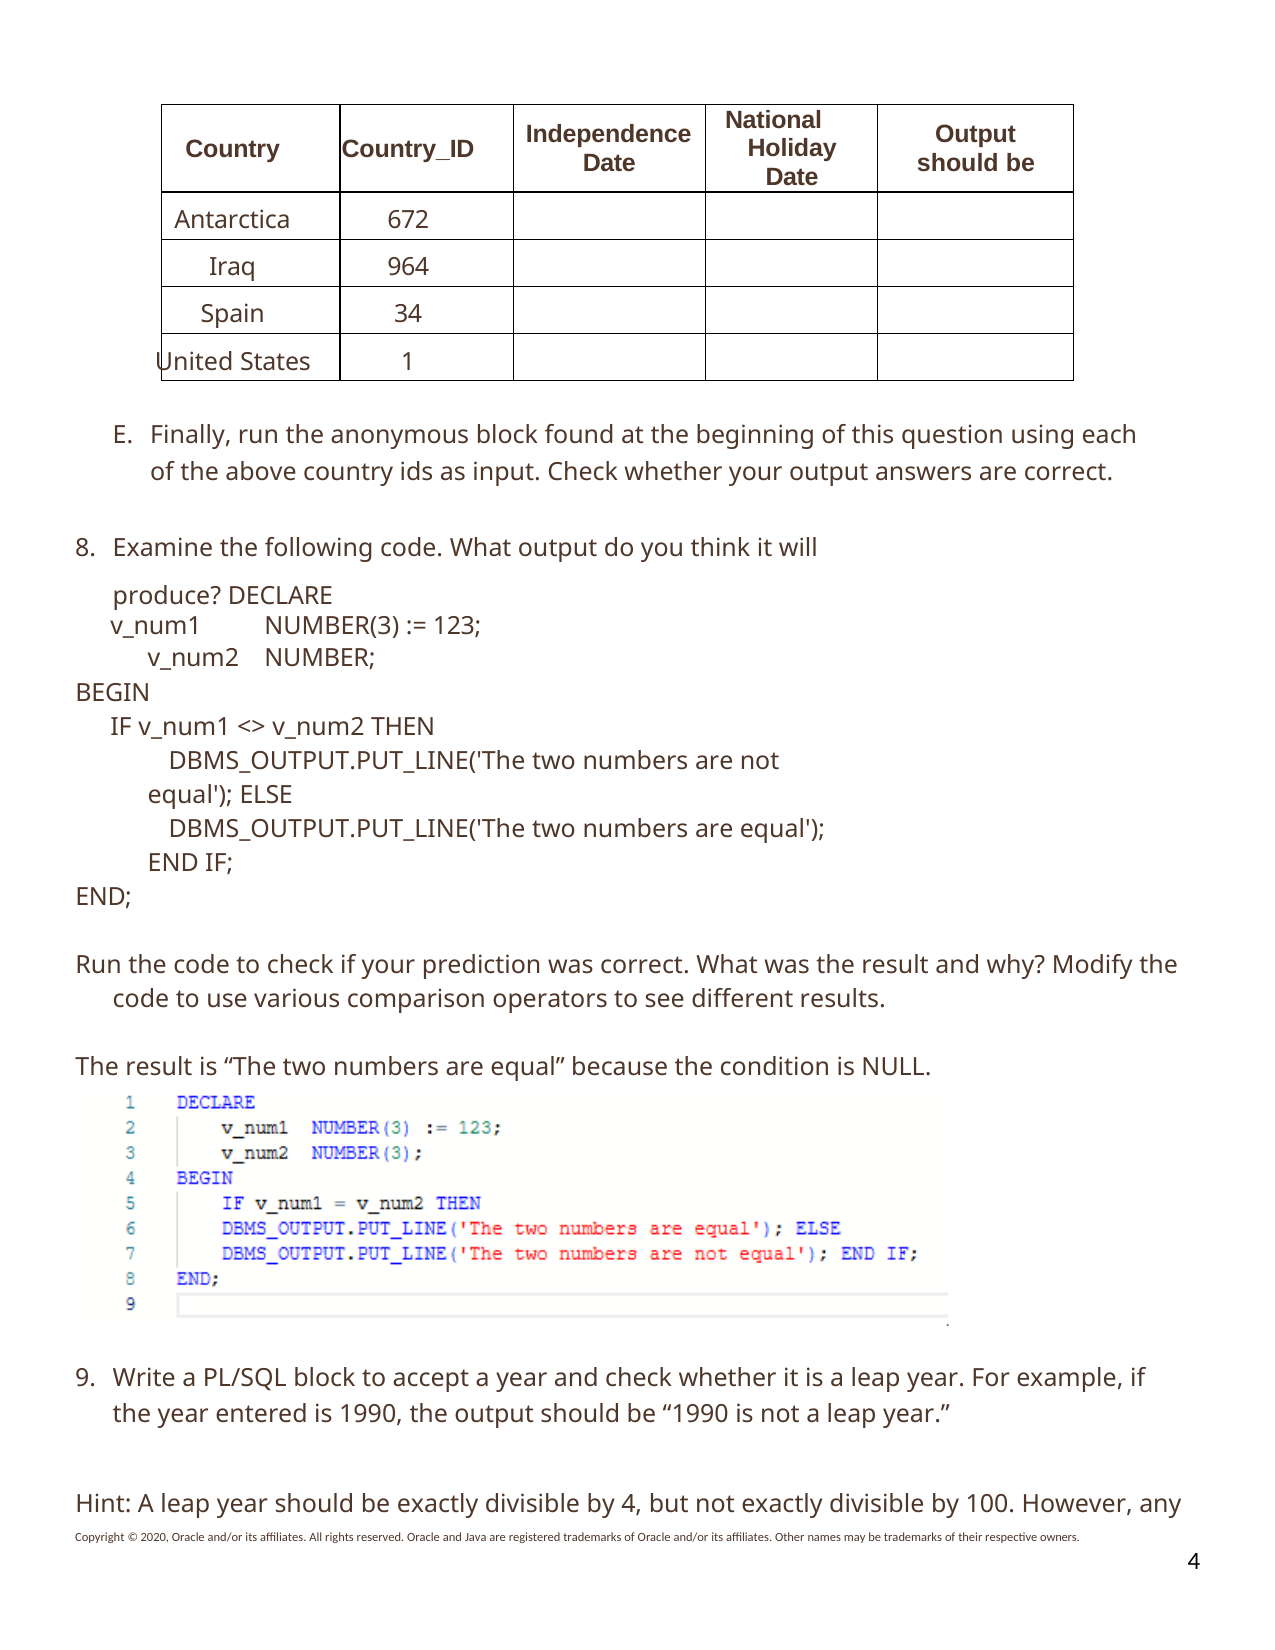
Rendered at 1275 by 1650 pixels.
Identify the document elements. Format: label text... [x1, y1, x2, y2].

table_header Country_ID [341, 105, 513, 191]
table_header Independence Date [514, 105, 705, 191]
list Examine the following code. What output do you think it will produce? DECLARE [75, 516, 880, 612]
text DBMS_OUTPUT.PUT_LINE('The two numbers are not equal'); ELSE [147, 742, 868, 810]
table_cell [706, 193, 877, 239]
table_cell 34 [341, 287, 513, 333]
table_cell [514, 287, 705, 333]
table_header Output should be [878, 105, 1073, 191]
table_cell 672 [341, 193, 513, 239]
table_header Country [162, 105, 339, 191]
text The result is “The two numbers are equal” because the condition is NULL. [75, 1049, 1203, 1083]
text DBMS_OUTPUT.PUT_LINE('The two numbers are equal'); END IF; [147, 810, 868, 878]
text v_num2 NUMBER; [112, 640, 379, 674]
table_cell [878, 193, 1073, 239]
table_cell [706, 287, 877, 333]
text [75, 1486, 1203, 1520]
text IF v_num1 <> v_num2 THEN [110, 708, 1275, 742]
table_cell 1 [341, 334, 513, 380]
table_cell [878, 287, 1073, 333]
list Finally, run the anonymous block found at the beginning of this question using each of the above country ids as input. Check whether your output answers are correct. [112, 417, 1143, 487]
table_cell 964 [341, 240, 513, 286]
text Run the code to check if your prediction was correct. What was the result and why? Modify the code to use various comparison operators to see different results. [75, 947, 1203, 1015]
table_cell [878, 240, 1073, 286]
table_cell United States [162, 334, 339, 380]
table_cell Iraq [162, 240, 339, 286]
subtitle BEGIN [75, 674, 379, 708]
list Write a PL/SQL block to accept a year and check whether it is a leap year. For example, if the year entered is 1990, the output should be “1990 is not a leap year.” [75, 1359, 1150, 1430]
table_cell Spain [162, 287, 339, 333]
table_cell [514, 334, 705, 380]
subtitle END; [75, 878, 1275, 913]
table_cell [878, 334, 1073, 380]
table_cell [706, 240, 877, 286]
table_cell [706, 334, 877, 380]
table_cell [514, 193, 705, 239]
table_cell Antarctica [162, 193, 339, 239]
table_cell [514, 240, 705, 286]
picture [75, 1082, 949, 1326]
text v_num1 NUMBER(3) := 123; [110, 612, 1275, 640]
table_header National Holiday Date [706, 105, 877, 191]
